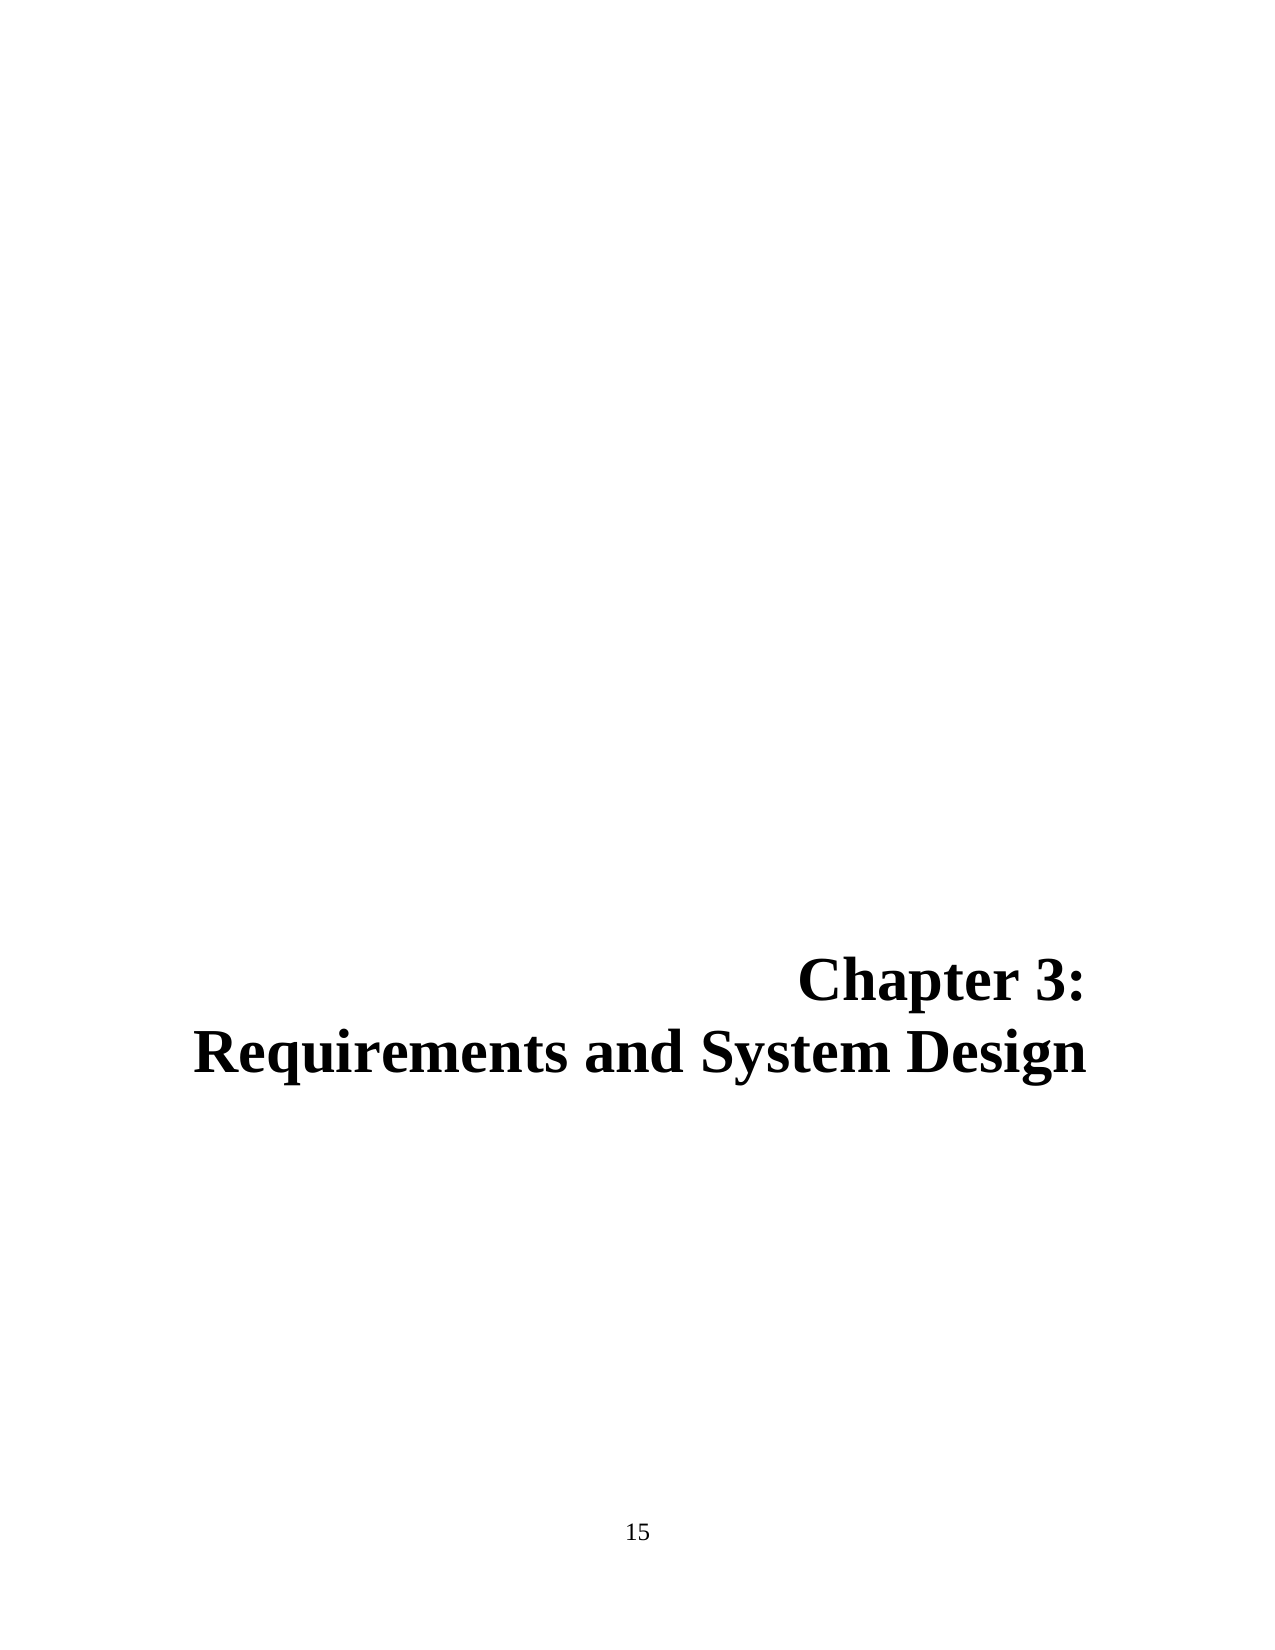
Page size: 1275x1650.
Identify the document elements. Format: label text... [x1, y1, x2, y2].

text Requirements and System Design [187, 1014, 1087, 1086]
text Chapter 3: [187, 942, 1087, 1014]
